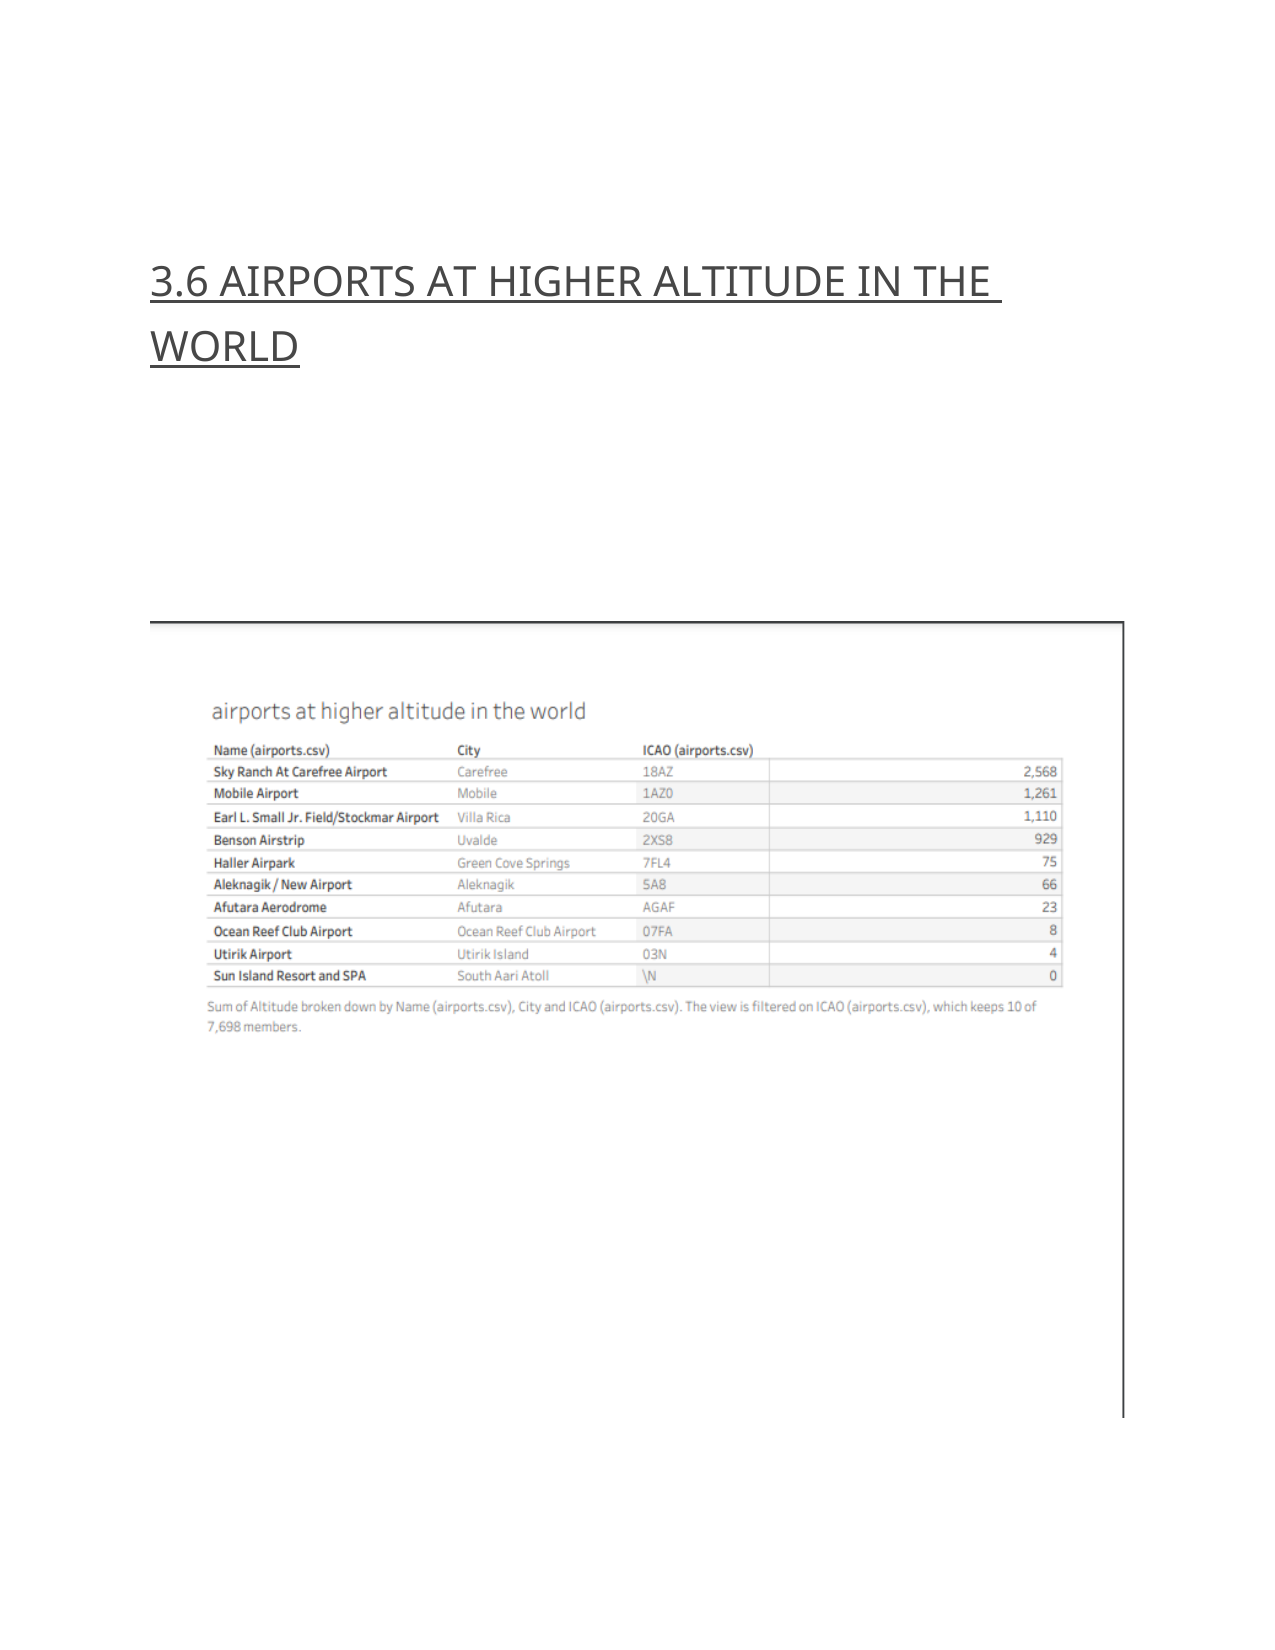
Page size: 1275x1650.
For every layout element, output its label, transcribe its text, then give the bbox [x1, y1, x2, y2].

picture [150, 621, 1125, 1418]
text 3.6 AIRPORTS AT HIGHER ALTITUDE IN THE WORLD [150, 252, 1125, 374]
